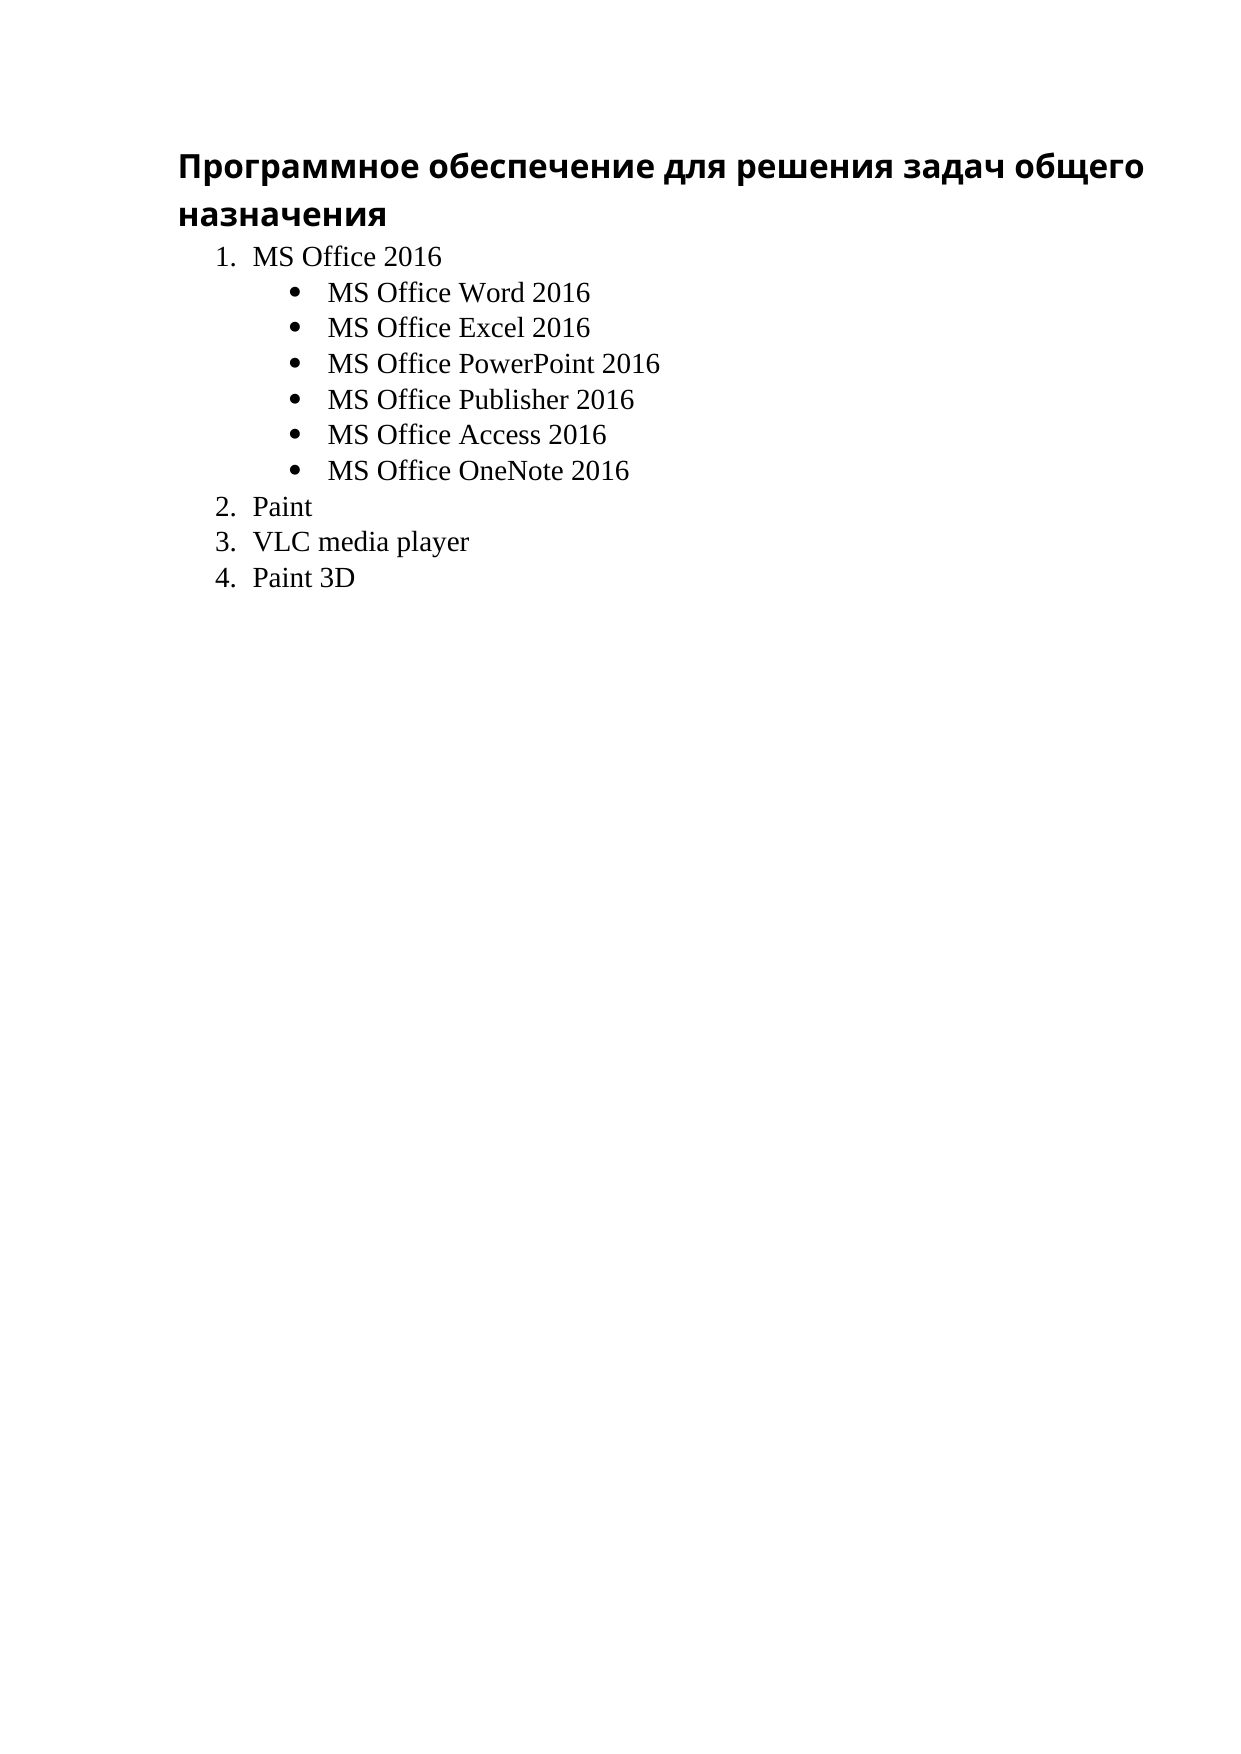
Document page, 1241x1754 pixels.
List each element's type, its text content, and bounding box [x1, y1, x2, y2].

list MS Office Excel 2016 [290, 311, 1152, 344]
list MS Office OneNote 2016 [290, 453, 1152, 487]
list MS Office Word 2016 [290, 275, 1152, 308]
list Paint 3D [215, 560, 1152, 593]
list VLC media player [215, 524, 1152, 558]
list MS Office Publisher 2016 [290, 382, 1152, 415]
list Paint [215, 489, 1152, 522]
list MS Office Access 2016 [290, 417, 1152, 451]
subtitle Программное обеспечение для решения задач общего назначения [177, 143, 1152, 237]
list MS Office 2016 [215, 239, 1152, 273]
list MS Office PowerPoint 2016 [290, 346, 1152, 380]
